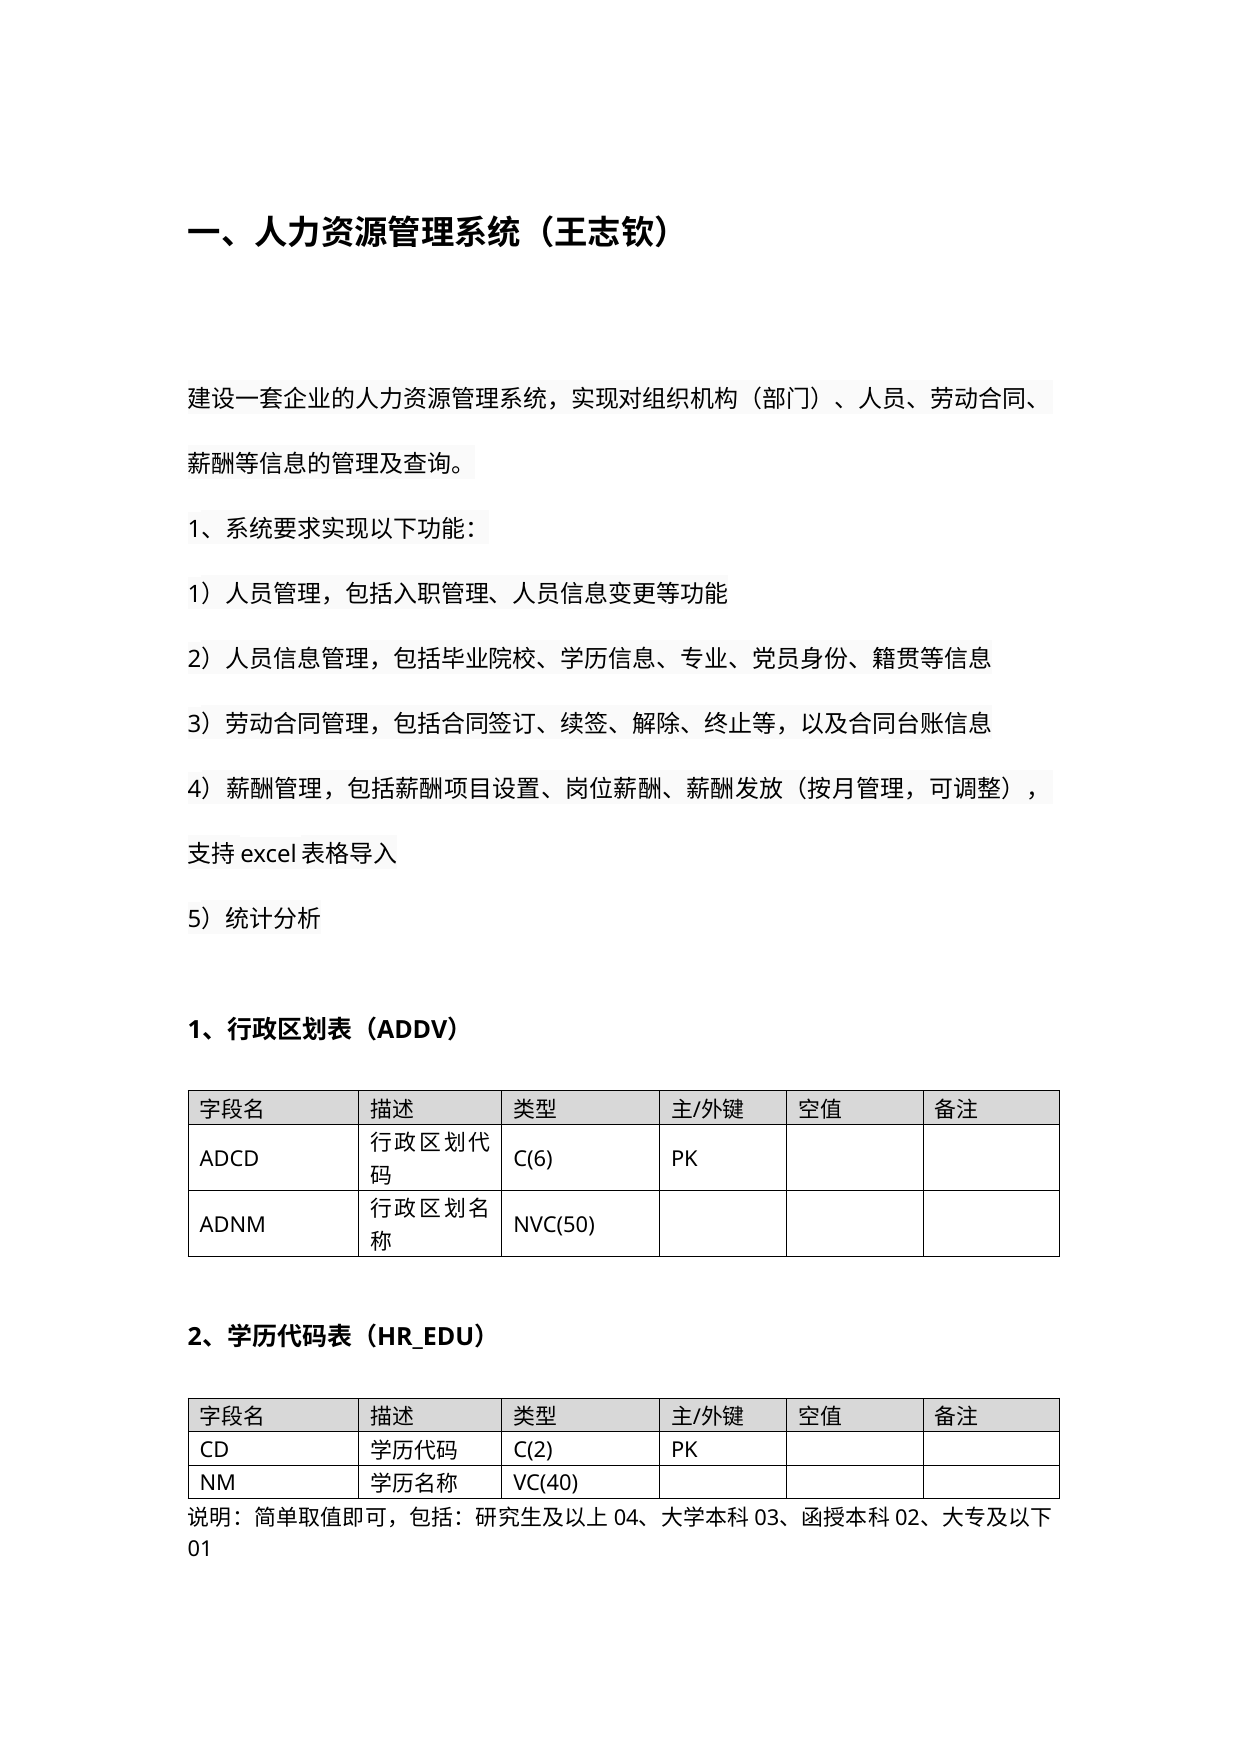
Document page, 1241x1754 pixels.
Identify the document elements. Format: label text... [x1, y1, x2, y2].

table_cell [924, 1466, 1059, 1498]
table_header 字段名 [189, 1399, 358, 1431]
table_cell [924, 1125, 1059, 1190]
table_cell ADCD [189, 1125, 358, 1190]
subtitle 一、人力资源管理系统（王志钦） [187, 197, 1053, 262]
table_cell CD [189, 1432, 358, 1465]
table_cell PK [660, 1432, 786, 1465]
table_cell [924, 1191, 1059, 1256]
table_header 字段名 [189, 1091, 358, 1124]
text 建设一套企业的人力资源管理系统，实现对组织机构（部门）、人员、劳动合同、薪酬等信息的管理及查询。 1、系统要求实现以下功能： 1）人员管理，包括入职管理、人员信息变更等功能 2）人员信息管理，包括毕业院校、学历信息、专业、党员身份、籍贯等信息 3）劳动合同管理，包括合同签订、续签、解除、终止等，以及合同台账信息 4）薪酬管理，包括薪酬项目设置、岗位薪酬、薪酬发放（按月管理，可调整），支持excel表格导入 5）统计分析 [187, 365, 1053, 791]
table_header 空值 [787, 1399, 923, 1431]
table_cell 学历名称 [359, 1466, 501, 1498]
table_cell [660, 1191, 786, 1256]
table_header 备注 [924, 1399, 1059, 1431]
table_cell [787, 1125, 923, 1190]
table_header 类型 [502, 1091, 659, 1124]
table_cell NVC(50) [502, 1191, 659, 1256]
subtitle 1、行政区划表（ADDV） [187, 995, 1053, 1060]
table_header 描述 [359, 1091, 501, 1124]
table_cell 行政区划名称 [359, 1191, 501, 1256]
text 说明：简单取值即可，包括：研究生及以上04、大学本科03、函授本科02、大专及以下01 [187, 1499, 1053, 1564]
table_cell VC(40) [502, 1466, 659, 1498]
table_cell C(6) [502, 1125, 659, 1190]
table_header 主/外键 [660, 1091, 786, 1124]
table_header 空值 [787, 1091, 923, 1124]
subtitle 2、学历代码表（HR_EDU） [187, 1302, 1053, 1367]
table_cell [787, 1466, 923, 1498]
table_cell NM [189, 1466, 358, 1498]
table_header 主/外键 [660, 1399, 786, 1431]
table_cell PK [660, 1125, 786, 1190]
table_cell C(2) [502, 1432, 659, 1465]
table_header 描述 [359, 1399, 501, 1431]
table_cell ADNM [189, 1191, 358, 1256]
table_cell [660, 1466, 786, 1498]
table_header 类型 [502, 1399, 659, 1431]
table_cell [787, 1191, 923, 1256]
text 建设一套企业的人力资源管理系统，实现对组织机构（部门）、人员、劳动合同、薪酬等信息的管理及查询。 1、系统要求实现以下功能： 1）人员管理，包括入职管理、人员信息变更等功能 2）人员信息管理，包括毕业院校、学历信息、专业、党员身份、籍贯等信息 3）劳动合同管理，包括合同签订、续签、解除、终止等，以及合同台账信息 4）薪酬管理，包括薪酬项目设置、岗位薪酬、薪酬发放（按月管理，可调整），支持excel表格导入 5）统计分析 [187, 793, 1053, 982]
table_cell 行政区划代码 [359, 1125, 501, 1190]
table_header 备注 [924, 1091, 1059, 1124]
table_cell 学历代码 [359, 1432, 501, 1465]
table_cell [924, 1432, 1059, 1465]
table_cell [787, 1432, 923, 1465]
